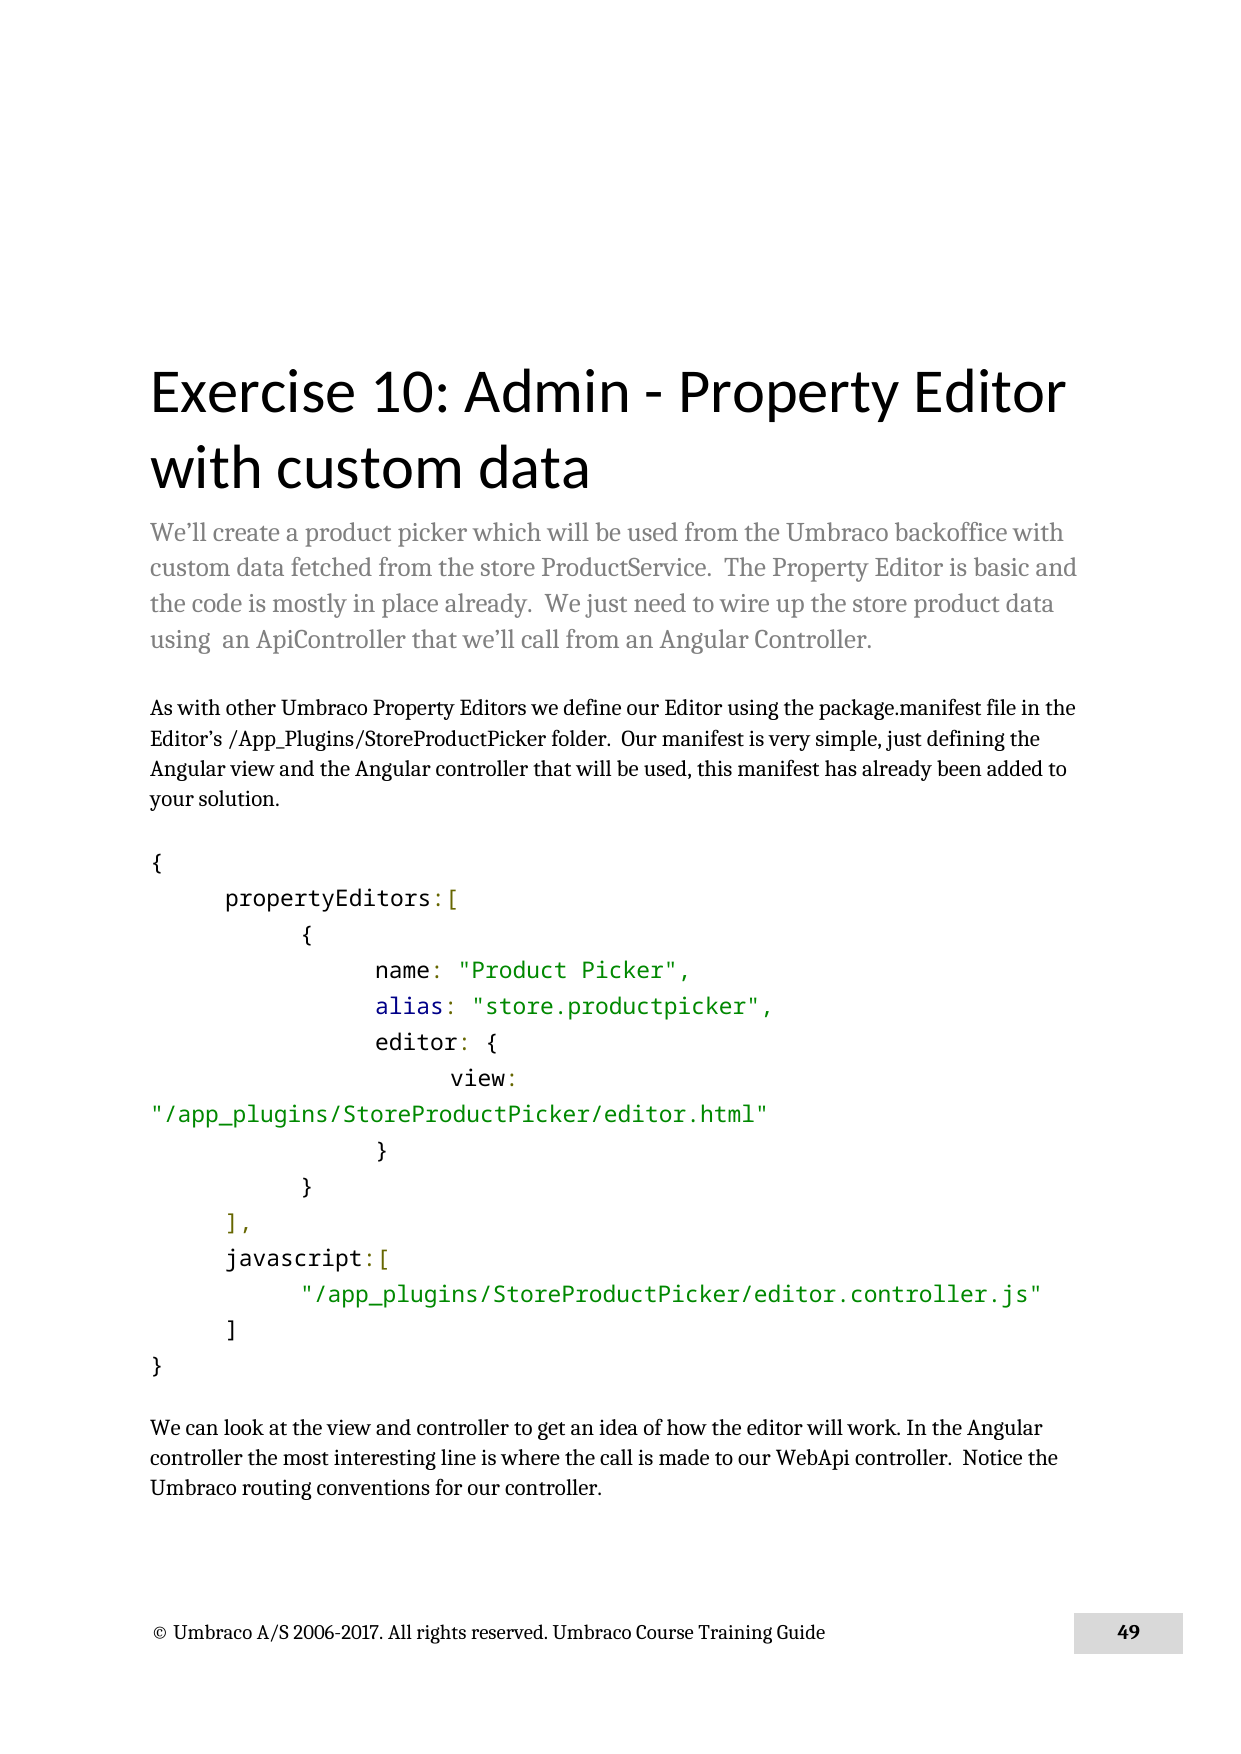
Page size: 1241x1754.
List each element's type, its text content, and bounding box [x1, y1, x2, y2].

text "/app_plugins/StoreProductPicker/editor.controller.js" [150, 1277, 1090, 1309]
text javascript:[ [150, 1242, 1090, 1273]
text ], [150, 1206, 1090, 1237]
text } [150, 1170, 1090, 1201]
text We’ll create a product picker which will be used from the Umbraco backoffice with custom data fetched from the store ProductService. The Property Editor is basic and the code is mostly in place already. We just need to wire up the store product data using an ApiController that we’ll call from an Angular Controller. [150, 517, 1090, 655]
text } [150, 1134, 1090, 1165]
text name: "Product Picker", [150, 954, 1090, 985]
text { [150, 918, 1090, 949]
text { [150, 846, 1090, 877]
text ] [150, 1313, 1090, 1345]
text propertyEditors:[ [150, 882, 1090, 913]
text view: "/app_plugins/StoreProductPicker/editor.html" [150, 1062, 1090, 1129]
text We can look at the view and controller to get an idea of how the editor will work. In the Angular controller the most interesting line is where the call is made to our WebApi controller. Notice the Umbraco routing conventions for our controller. [150, 1414, 1090, 1501]
subtitle Exercise 10: Admin - Property Editor with custom data [150, 351, 1090, 504]
text editor: { [150, 1026, 1090, 1057]
text alias: "store.productpicker", [150, 990, 1090, 1021]
text } [150, 1349, 1090, 1381]
text As with other Umbraco Property Editors we define our Editor using the package.manifest file in the Editor’s /App_Plugins/StoreProductPicker folder. Our manifest is very simple, just defining the Angular view and the Angular controller that will be used, this manifest has already been added to your solution. [150, 695, 1090, 812]
